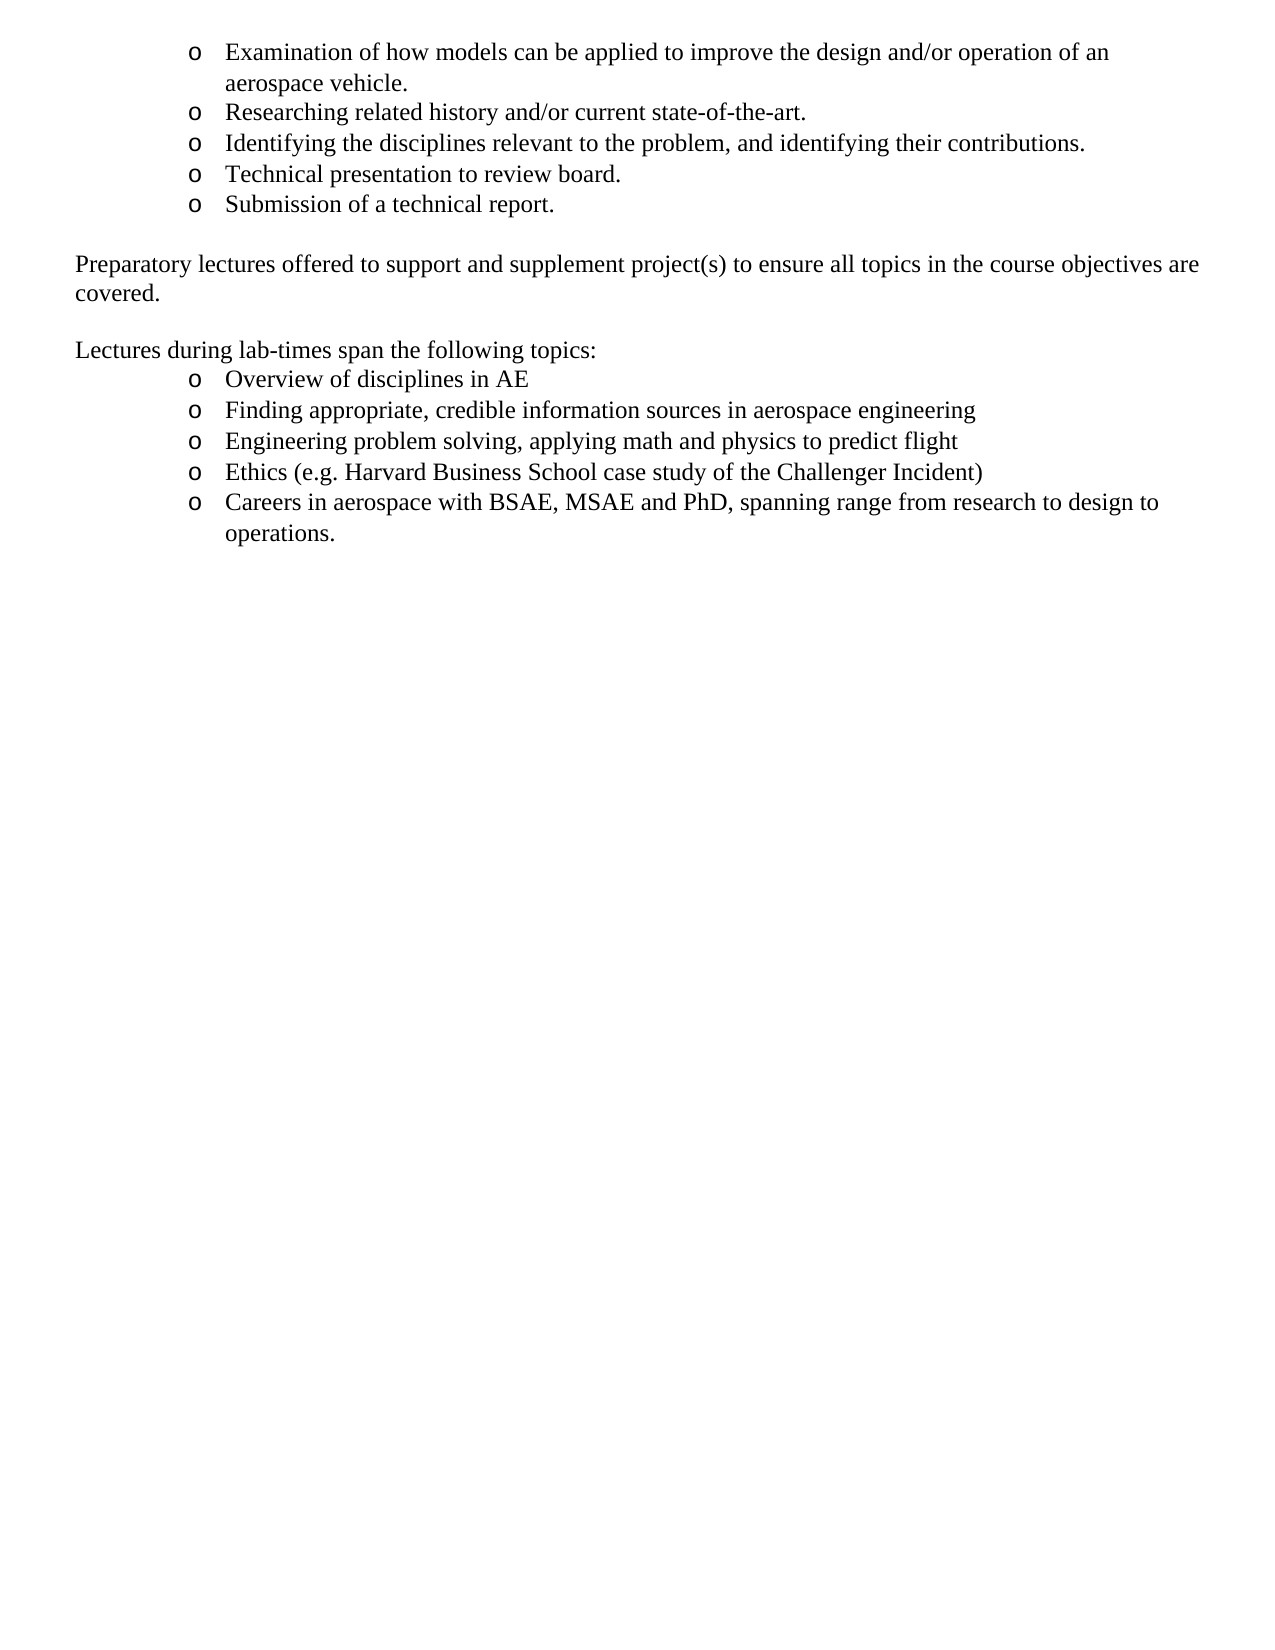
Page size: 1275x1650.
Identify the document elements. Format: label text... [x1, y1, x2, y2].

list Finding appropriate, credible information sources in aerospace engineering [187, 395, 1200, 426]
list Researching related history and/or current state-of-the-art. [187, 97, 1200, 128]
text Lectures during lab-times span the following topics: [75, 335, 1200, 364]
list Submission of a technical report. [187, 189, 1200, 220]
text Preparatory lectures offered to support and supplement project(s) to ensure all topics in the course objectives are covered. [75, 249, 1200, 307]
list Identifying the disciplines relevant to the problem, and identifying their contributions. [187, 128, 1200, 159]
list Technical presentation to review board. [187, 159, 1200, 189]
list Careers in aerospace with BSAE, MSAE and PhD, spanning range from research to design to operations. [187, 487, 1200, 547]
list Overview of disciplines in AE [187, 364, 1200, 395]
list Ethics (e.g. Harvard Business School case study of the Challenger Incident) [187, 457, 1200, 487]
list Examination of how models can be applied to improve the design and/or operation of an aerospace vehicle. [187, 37, 1200, 97]
list Engineering problem solving, applying math and physics to predict flight [187, 426, 1200, 457]
